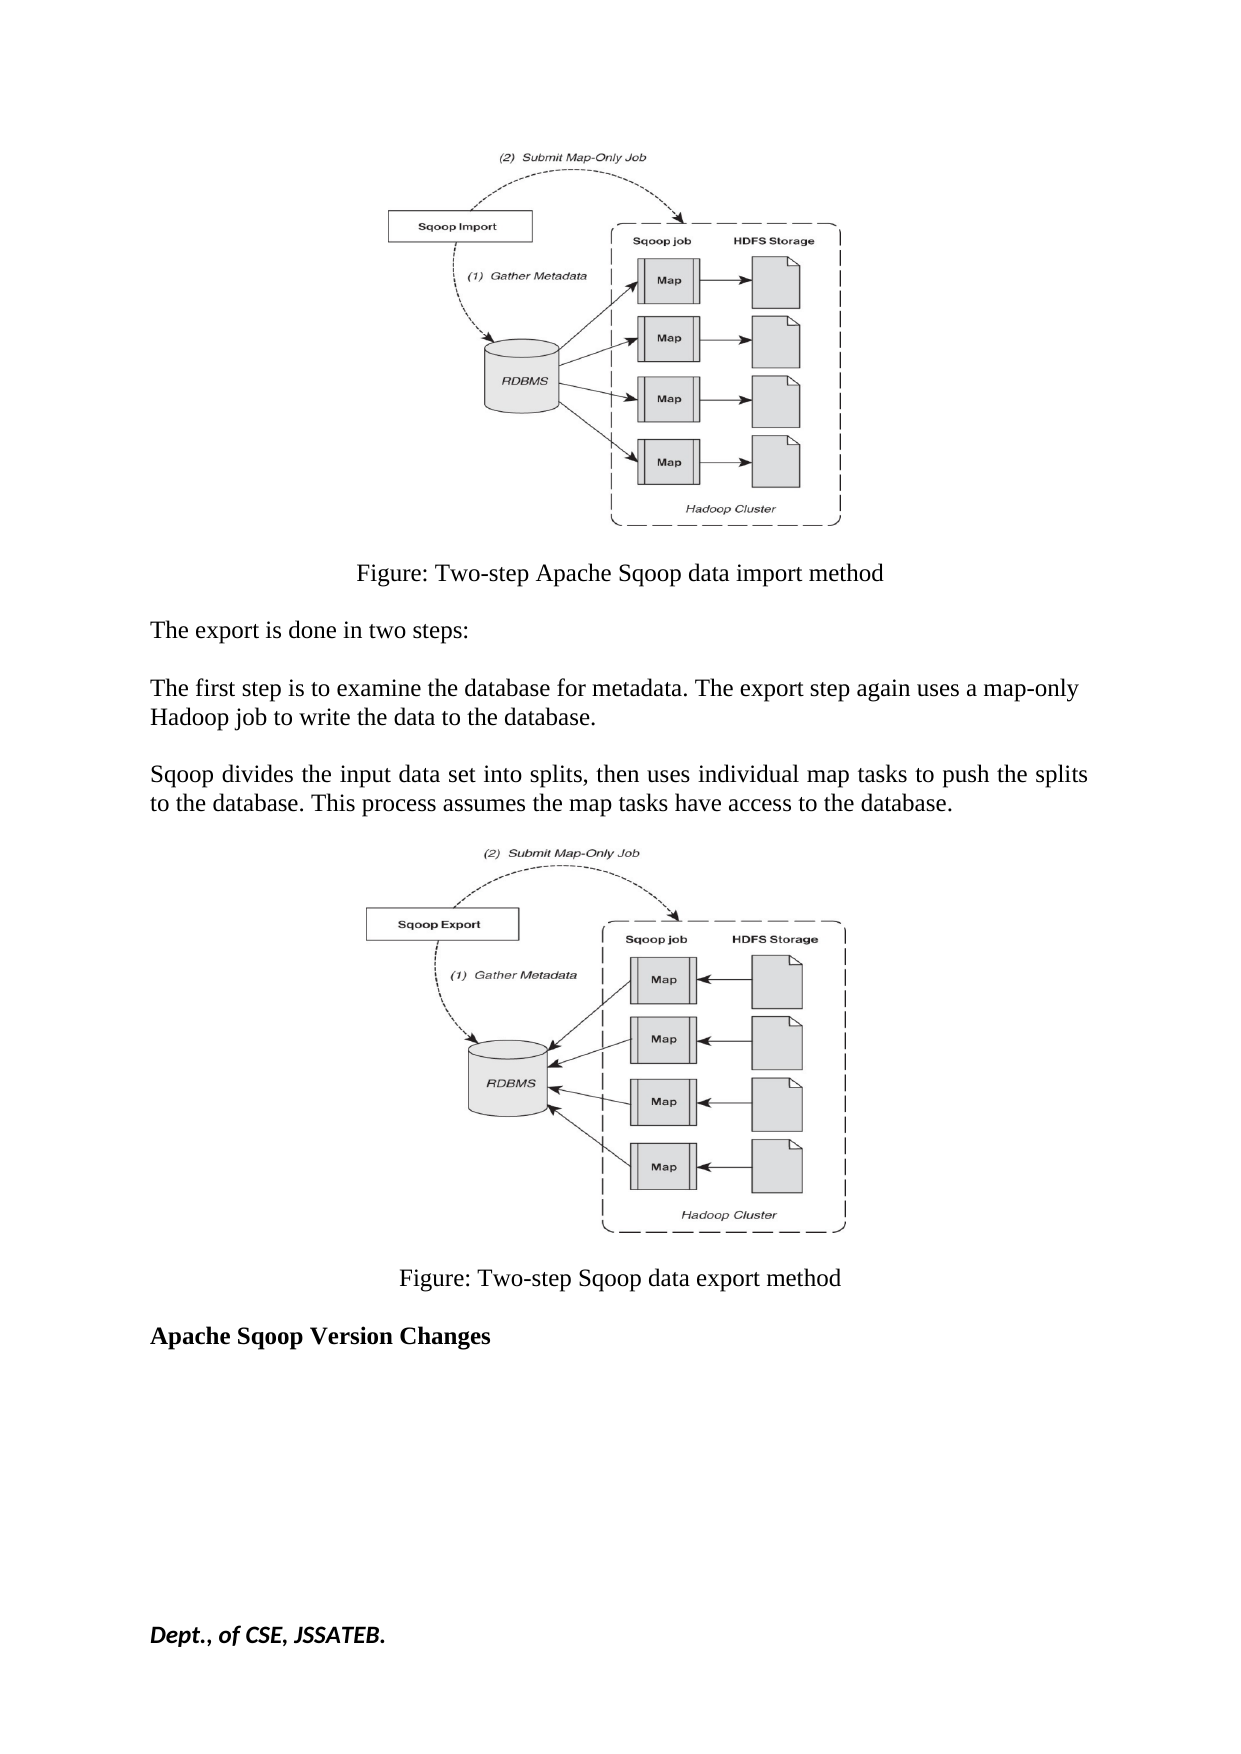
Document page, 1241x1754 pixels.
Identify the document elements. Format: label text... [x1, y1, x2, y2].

text Hadoop job to write the data to the database. [150, 702, 1090, 730]
text Figure: Two-step Apache Sqoop data import method [150, 558, 1090, 587]
text Figure: Two-step Sqoop data export method [150, 1263, 1090, 1292]
picture [359, 845, 882, 1235]
picture [383, 150, 857, 529]
text The first step is to examine the database for metadata. The export step again uses a map-only [150, 673, 1090, 702]
text Sqoop divides the input data set into splits, then uses individual map tasks to push the splits to the database. This process assumes the map tasks have access to the database. [150, 759, 1090, 817]
text Apache Sqoop Version Changes [150, 1321, 1090, 1350]
text The export is done in two steps: [150, 615, 1090, 644]
